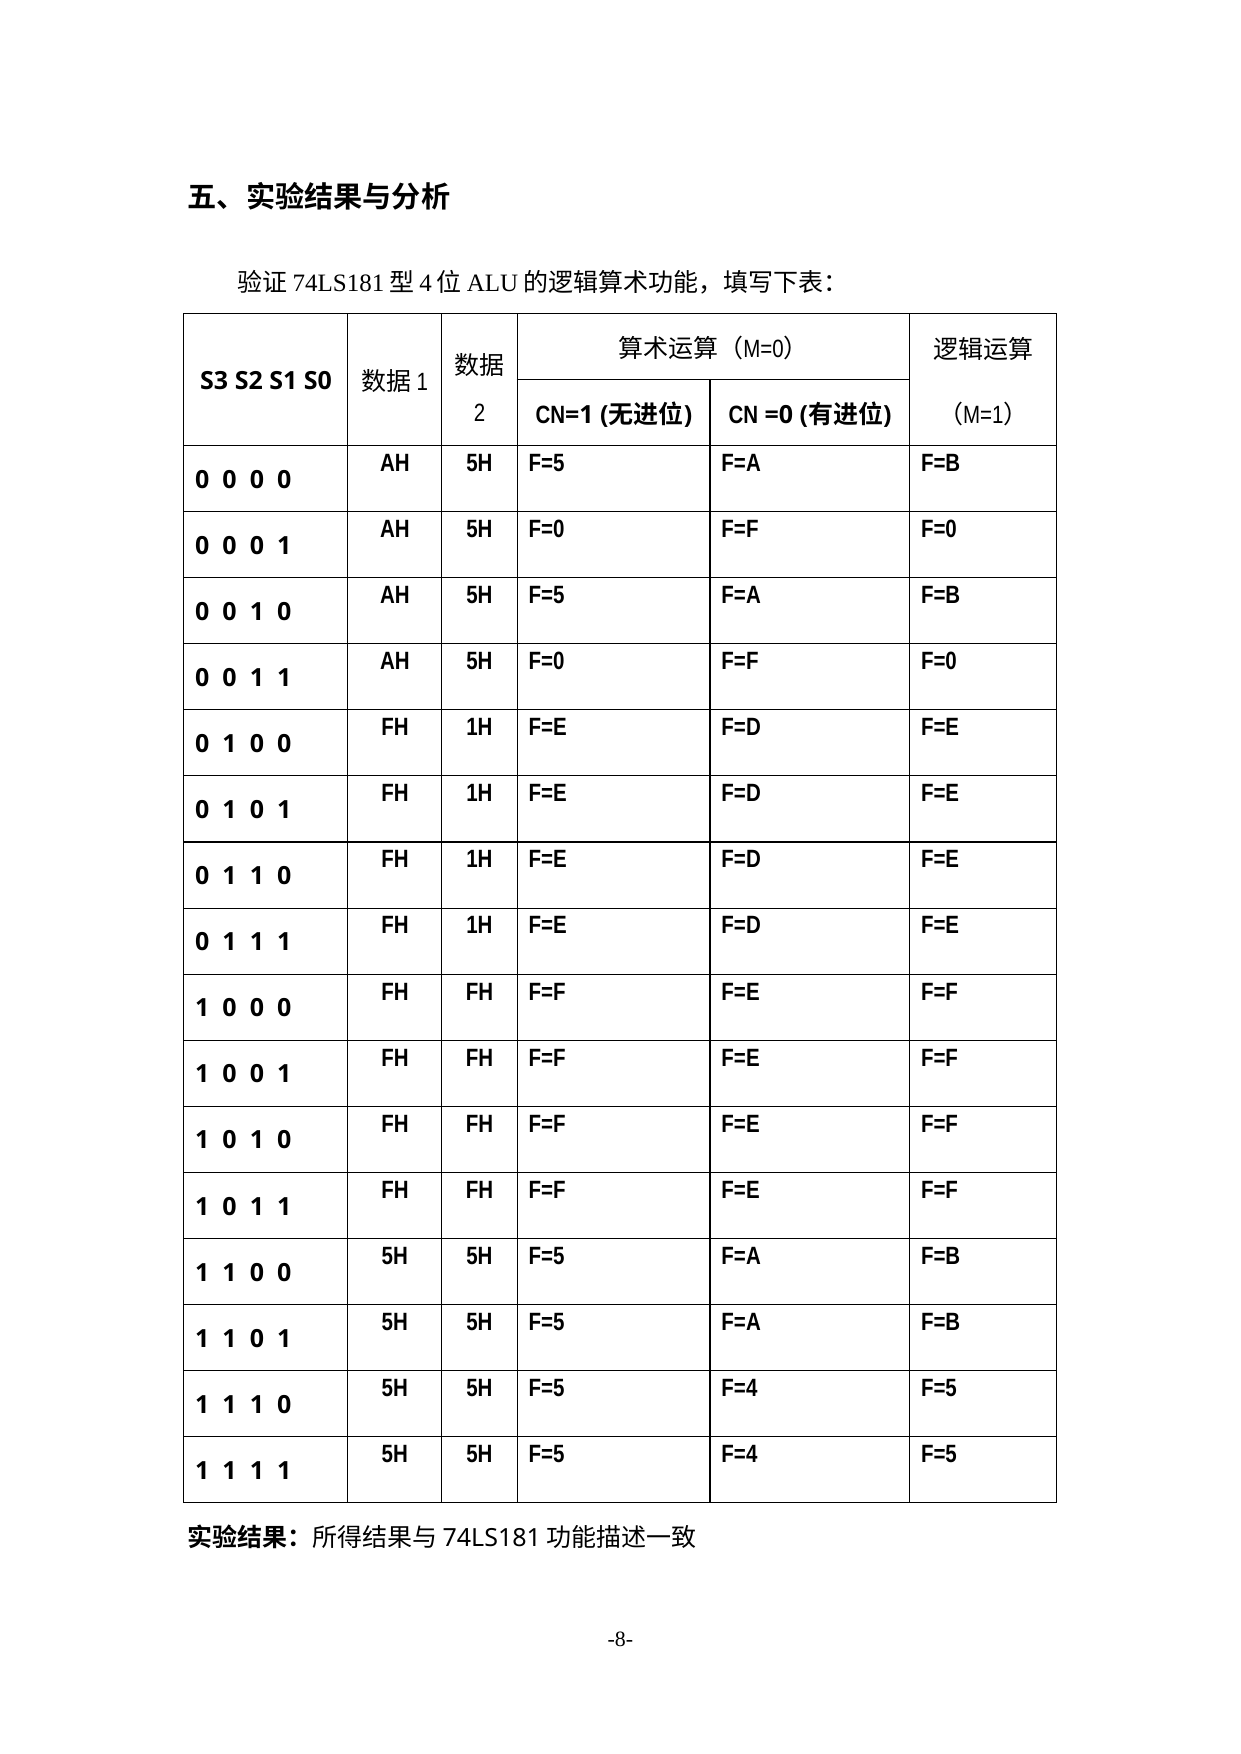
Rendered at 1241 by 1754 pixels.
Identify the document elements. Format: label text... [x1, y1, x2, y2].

table_header 数据2 [442, 314, 517, 445]
table_cell F=E [711, 1041, 909, 1106]
table_cell F=E [711, 975, 909, 1039]
table_cell 0 0 0 1 [184, 512, 347, 577]
table_cell CN =0 (有进位) [711, 380, 909, 445]
table_cell 5H [348, 1437, 441, 1502]
table_cell F=E [711, 1173, 909, 1238]
table_cell F=D [711, 710, 909, 775]
table_cell 1H [442, 776, 517, 841]
table_cell 0 0 1 1 [184, 644, 347, 709]
table_cell F=0 [518, 512, 709, 577]
table_cell F=E [910, 843, 1056, 907]
table_cell 5H [442, 1437, 517, 1502]
table_cell 1H [442, 909, 517, 973]
table_header 逻辑运算（M=1） [910, 314, 1056, 445]
table_cell F=B [910, 1239, 1056, 1304]
table_header S3 S2 S1 S0 [184, 314, 347, 445]
table_cell F=E [711, 1107, 909, 1172]
table_cell F=E [518, 843, 709, 907]
table_cell F=B [910, 446, 1056, 511]
table_cell F=E [910, 909, 1056, 973]
table_cell F=D [711, 843, 909, 907]
table_cell FH [348, 1173, 441, 1238]
table_cell 0 1 0 1 [184, 776, 347, 841]
table_cell F=5 [518, 446, 709, 511]
table_cell 5H [442, 1305, 517, 1370]
table_cell F=E [518, 710, 709, 775]
table_cell 1 1 1 0 [184, 1371, 347, 1436]
table_cell F=F [910, 975, 1056, 1039]
table_cell 5H [442, 578, 517, 643]
table_cell 1 0 1 0 [184, 1107, 347, 1172]
table_header 算术运算（M=0） [518, 314, 909, 379]
table_header 数据1 [348, 314, 441, 445]
table_cell 1 1 0 1 [184, 1305, 347, 1370]
table_cell FH [348, 776, 441, 841]
table_cell F=4 [711, 1371, 909, 1436]
table_cell F=A [711, 1305, 909, 1370]
table_cell F=F [518, 1107, 709, 1172]
table_cell AH [348, 512, 441, 577]
table_cell 5H [442, 1371, 517, 1436]
table_cell F=5 [518, 1305, 709, 1370]
table_cell AH [348, 446, 441, 511]
table_cell F=A [711, 1239, 909, 1304]
table_cell 5H [442, 644, 517, 709]
table_cell F=5 [910, 1371, 1056, 1436]
table_cell F=D [711, 909, 909, 973]
table_cell FH [348, 975, 441, 1039]
table_cell F=F [910, 1107, 1056, 1172]
table_cell 0 1 1 1 [184, 909, 347, 973]
table_cell F=B [910, 578, 1056, 643]
table_cell FH [442, 1041, 517, 1106]
table_cell F=F [910, 1041, 1056, 1106]
table_cell F=5 [518, 1371, 709, 1436]
table_cell F=5 [910, 1437, 1056, 1502]
table_cell F=A [711, 446, 909, 511]
table_cell F=F [518, 1173, 709, 1238]
table_cell F=0 [518, 644, 709, 709]
table_cell FH [348, 843, 441, 907]
table_cell F=0 [910, 512, 1056, 577]
table_cell F=E [910, 776, 1056, 841]
table_cell 1 0 0 0 [184, 975, 347, 1039]
table_cell F=E [518, 909, 709, 973]
table_cell 1H [442, 710, 517, 775]
table_cell 5H [348, 1239, 441, 1304]
table_cell FH [348, 1041, 441, 1106]
text 实验结果：所得结果与74LS181功能描述一致 [187, 1503, 1053, 1568]
table_cell 1 0 0 1 [184, 1041, 347, 1106]
list 实验结果与分析 [187, 162, 1053, 227]
table_cell F=5 [518, 1437, 709, 1502]
table_cell 1 1 1 1 [184, 1437, 347, 1502]
table_cell F=F [711, 512, 909, 577]
table_cell 5H [348, 1305, 441, 1370]
table_cell F=A [711, 578, 909, 643]
table_cell FH [442, 1173, 517, 1238]
table_cell 0 1 1 0 [184, 843, 347, 907]
table_cell F=F [518, 1041, 709, 1106]
table_cell F=0 [910, 644, 1056, 709]
table_cell F=F [711, 644, 909, 709]
table_cell 0 0 1 0 [184, 578, 347, 643]
text 验证74LS181型4位ALU的逻辑算术功能，填写下表： [187, 248, 1053, 313]
table_cell F=E [518, 776, 709, 841]
table_cell F=5 [518, 578, 709, 643]
table_cell AH [348, 578, 441, 643]
table_cell 1H [442, 843, 517, 907]
table_cell AH [348, 644, 441, 709]
table_cell FH [348, 1107, 441, 1172]
table_cell 5H [442, 1239, 517, 1304]
table_cell FH [442, 975, 517, 1039]
table_cell 5H [442, 512, 517, 577]
table_cell FH [348, 710, 441, 775]
table_cell 1 1 0 0 [184, 1239, 347, 1304]
table_cell 0 1 0 0 [184, 710, 347, 775]
table_cell FH [348, 909, 441, 973]
table_cell CN=1 (无进位) [518, 380, 709, 445]
table_cell F=F [910, 1173, 1056, 1238]
table_cell 1 0 1 1 [184, 1173, 347, 1238]
table_cell 5H [348, 1371, 441, 1436]
table_cell F=B [910, 1305, 1056, 1370]
table_cell F=E [910, 710, 1056, 775]
table_cell F=F [518, 975, 709, 1039]
table_cell F=D [711, 776, 909, 841]
table_cell 5H [442, 446, 517, 511]
table_cell 0 0 0 0 [184, 446, 347, 511]
table_cell F=4 [711, 1437, 909, 1502]
table_cell F=5 [518, 1239, 709, 1304]
table_cell FH [442, 1107, 517, 1172]
